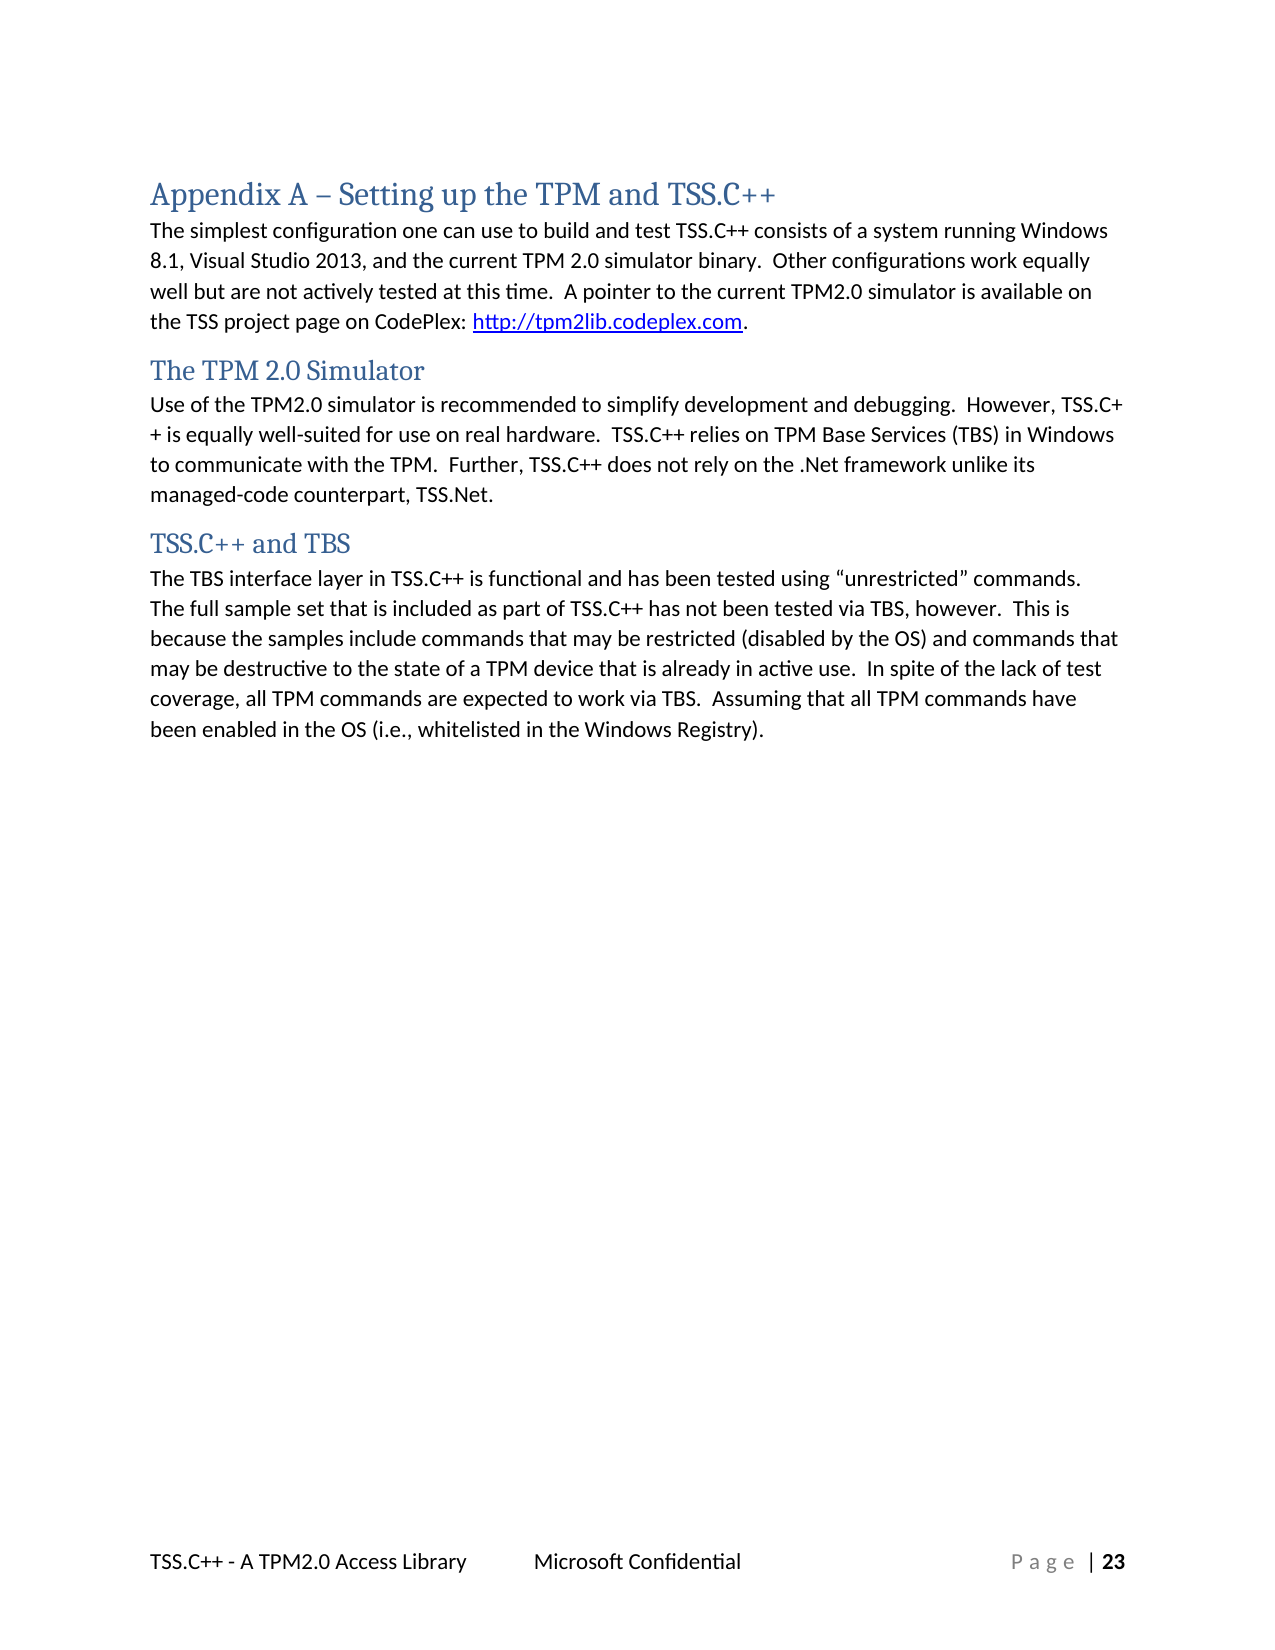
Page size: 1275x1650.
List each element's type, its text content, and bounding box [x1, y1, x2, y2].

text Use of the TPM2.0 simulator is recommended to simplify development and debugging. However, TSS.C++ is equally well-suited for use on real hardware. TSS.C++ relies on TPM Base Services (TBS) in Windows to communicate with the TPM. Further, TSS.C++ does not rely on the .Net framework unlike its managed-code counterpart, TSS.Net. [150, 390, 1125, 509]
text The TBS interface layer in TSS.C++ is functional and has been tested using “unrestricted” commands. The full sample set that is included as part of TSS.C++ has not been tested via TBS, however. This is because the samples include commands that may be restricted (disabled by the OS) and commands that may be destructive to the state of a TPM device that is already in active use. In spite of the lack of test coverage, all TPM commands are expected to work via TBS. Assuming that all TPM commands have been enabled in the OS (i.e., whitelisted in the Windows Registry). [150, 564, 1125, 743]
subtitle Appendix A – Setting up the TPM and TSS.C++ [150, 175, 1125, 213]
subtitle The TPM 2.0 Simulator [150, 354, 1125, 387]
text The simplest configuration one can use to build and test TSS.C++ consists of a system running Windows 8.1, Visual Studio 2013, and the current TPM 2.0 simulator binary. Other configurations work equally well but are not actively tested at this time. A pointer to the current TPM2.0 simulator is available on the TSS project page on CodePlex: http://tpm2lib.codeplex.com. [150, 216, 1125, 335]
subtitle TSS.C++ and TBS [150, 527, 1125, 561]
